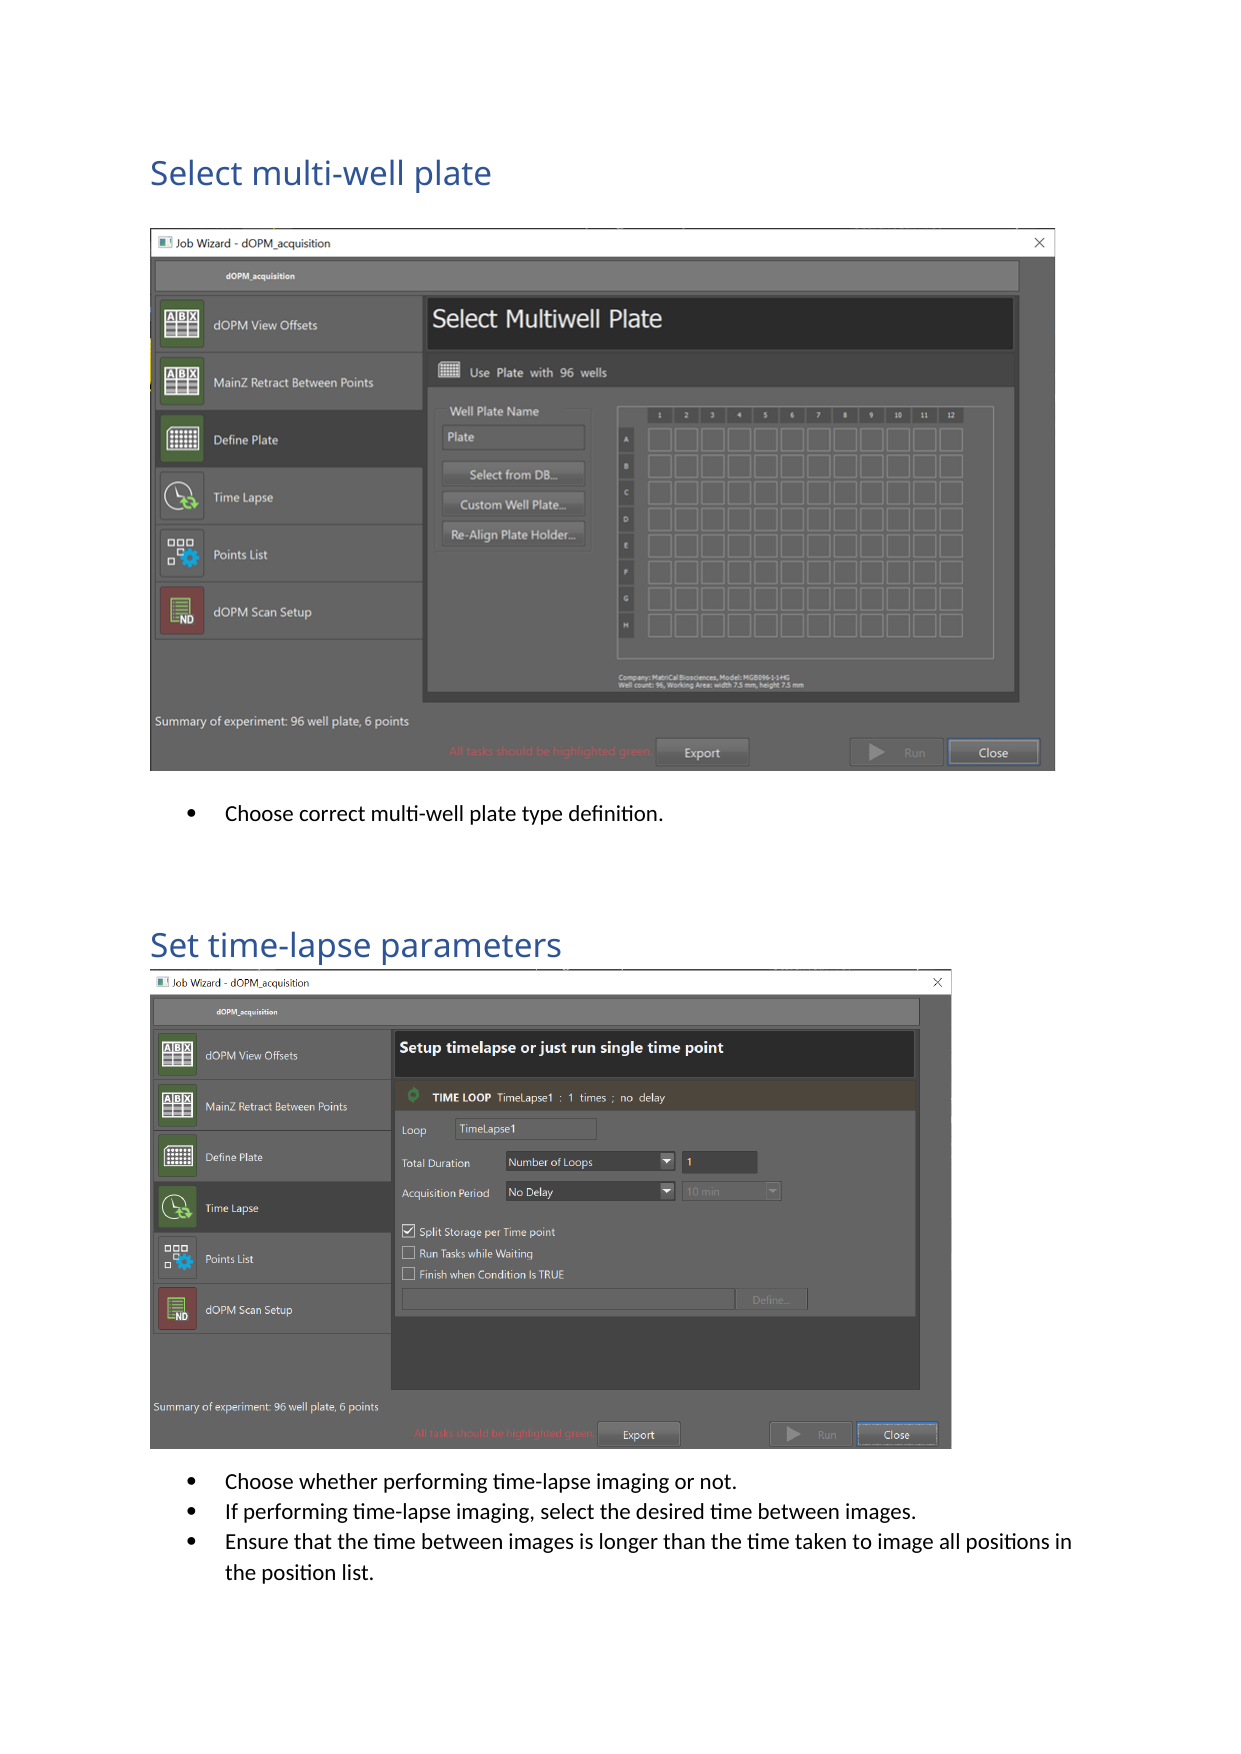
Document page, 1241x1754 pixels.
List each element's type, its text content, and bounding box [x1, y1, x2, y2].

picture [150, 969, 952, 1449]
subtitle Select multi-well plate [150, 150, 1090, 195]
picture [150, 228, 1055, 771]
list Ensure that the time between images is longer than the time taken to image all positions in the position list. [187, 1527, 1090, 1586]
list Choose whether performing time-lapse imaging or not. [187, 1467, 1090, 1495]
list If performing time-lapse imaging, select the desired time between images. [187, 1497, 1090, 1525]
list Choose correct multi-well plate type definition. [187, 799, 1090, 827]
